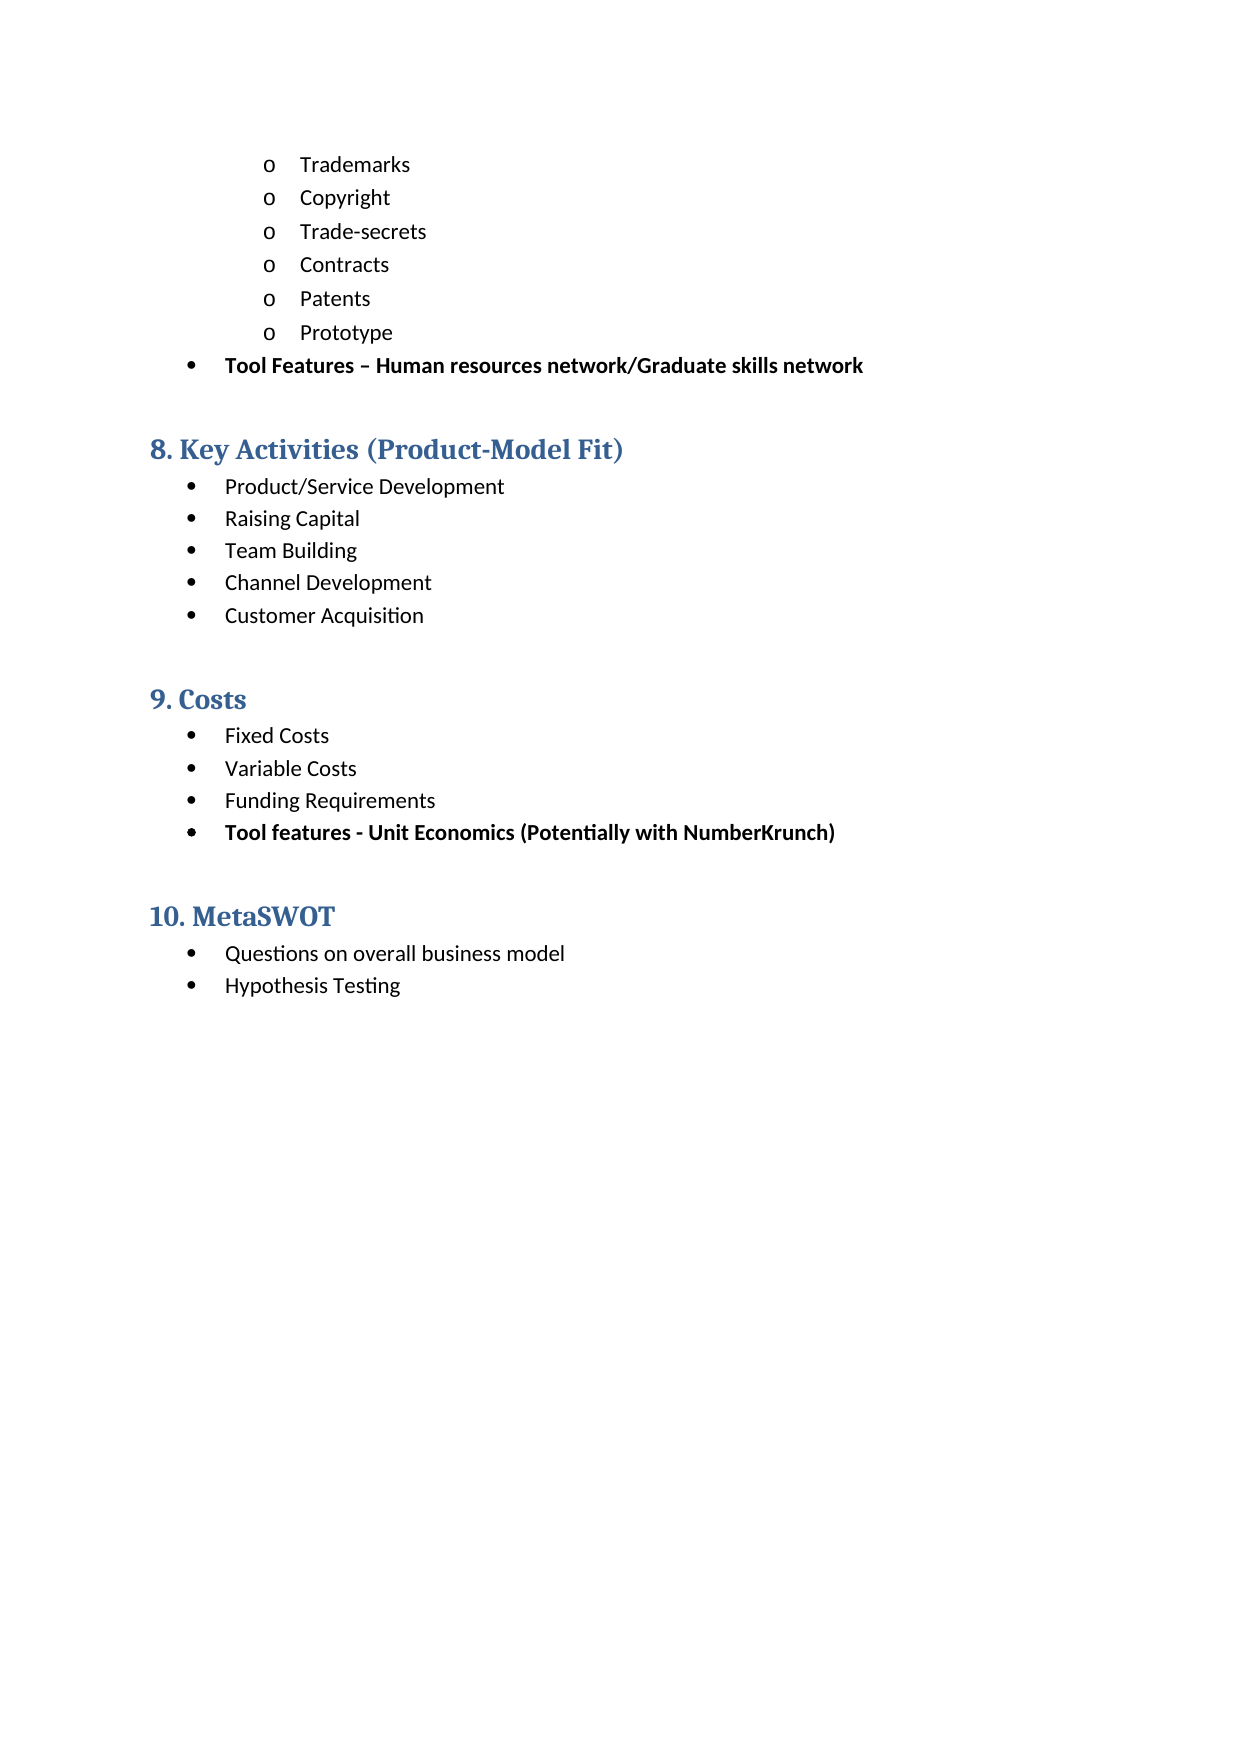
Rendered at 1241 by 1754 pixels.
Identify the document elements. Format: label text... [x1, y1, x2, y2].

list Channel Development [187, 568, 1090, 597]
list Trademarks [262, 150, 1090, 179]
list Team Building [187, 536, 1090, 564]
list Funding Requirements [187, 786, 1090, 814]
subtitle 9. Costs [150, 683, 1090, 716]
list Variable Costs [187, 754, 1090, 782]
list Contracts [262, 251, 1090, 280]
list Questions on overall business model [187, 939, 1090, 967]
subtitle 10. MetaSWOT [150, 900, 1090, 934]
list Prototype [262, 318, 1090, 347]
list Copyright [262, 183, 1090, 213]
list Trade-secrets [262, 217, 1090, 246]
list Customer Acquisition [187, 601, 1090, 629]
list Product/Service Development [187, 472, 1090, 500]
list Tool Features – Human resources network/Graduate skills network [187, 351, 1090, 379]
list Raising Capital [187, 504, 1090, 532]
list Patents [262, 284, 1090, 313]
list Hypothesis Testing [187, 971, 1090, 999]
list Fixed Costs [187, 721, 1090, 749]
list Tool features - Unit Economics (Potentially with NumberKrunch) [187, 818, 1090, 846]
subtitle 8. Key Activities (Product-Model Fit) [150, 433, 1090, 467]
